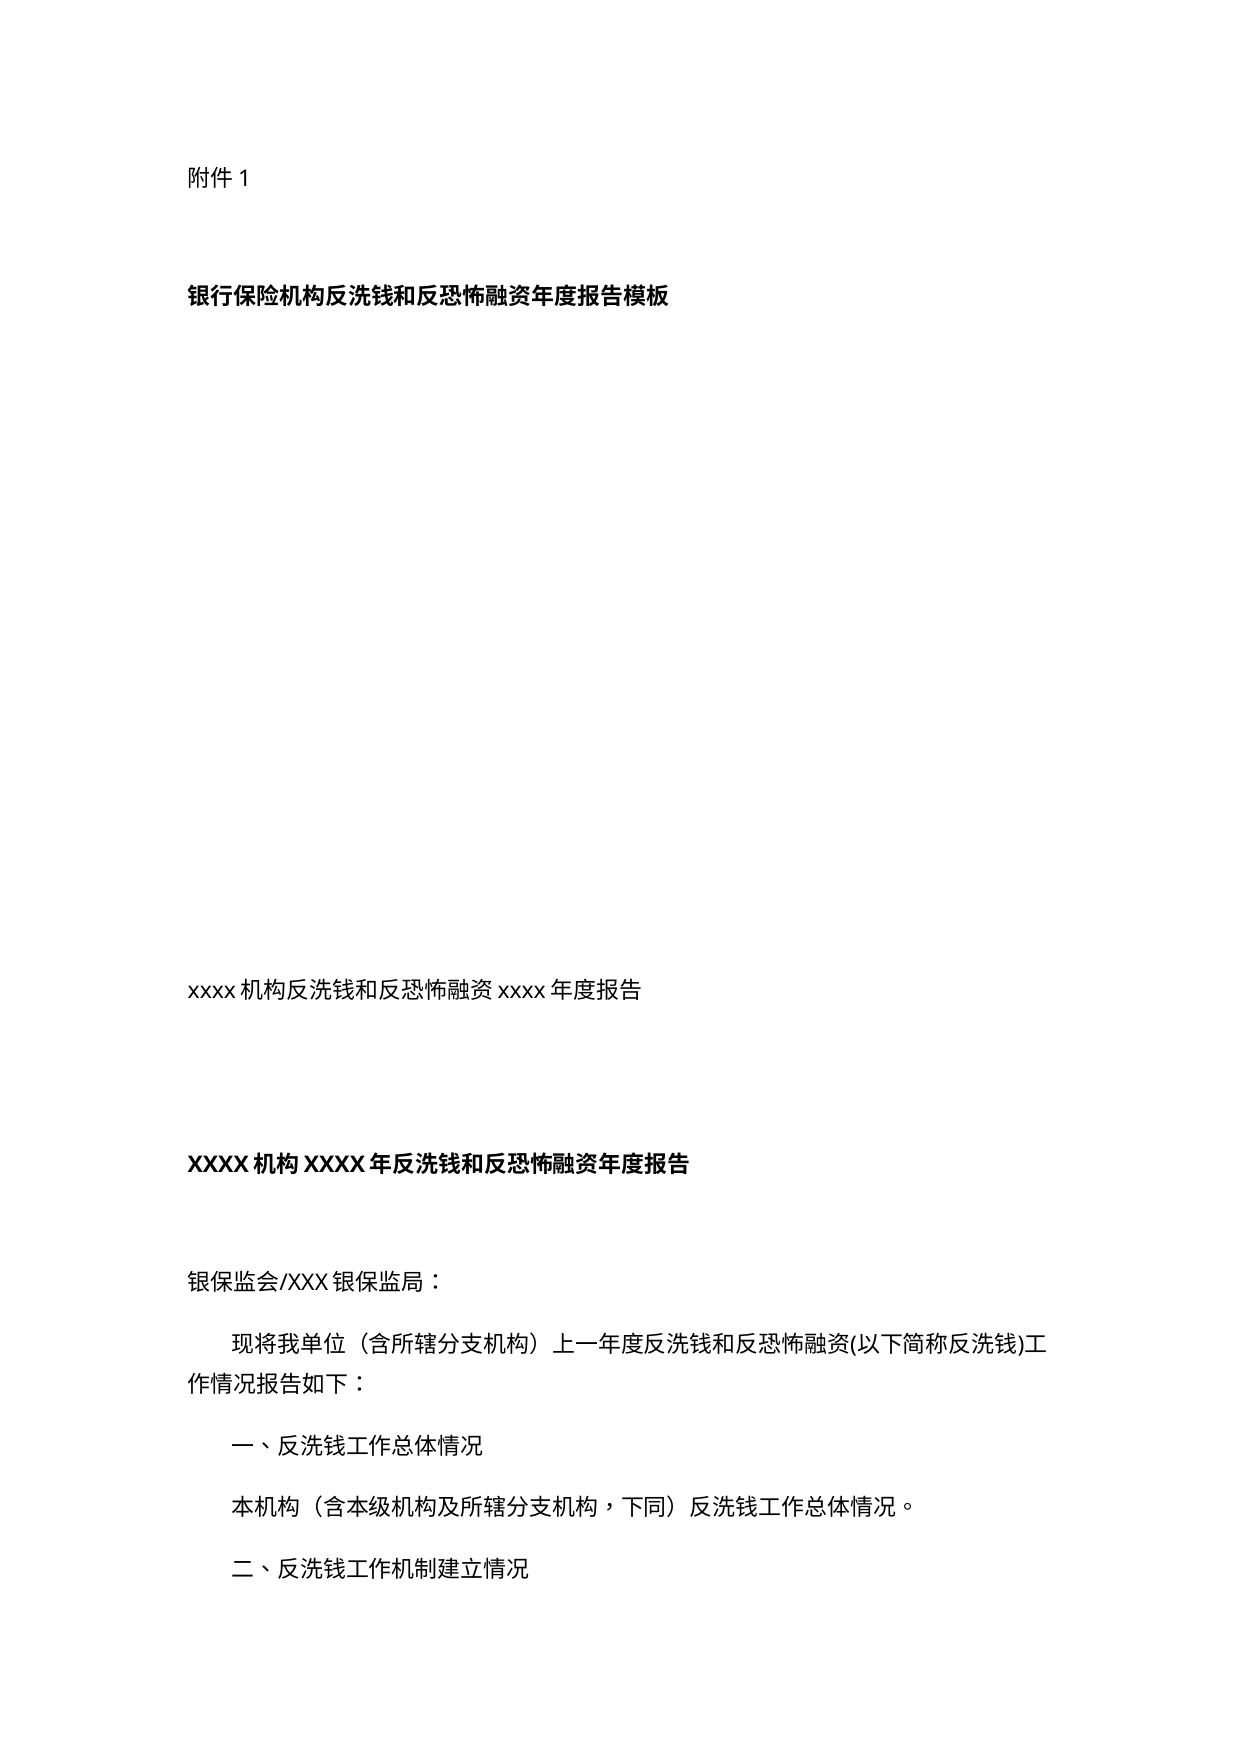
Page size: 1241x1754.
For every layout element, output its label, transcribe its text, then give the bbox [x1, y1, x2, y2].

text 本机构（含本级机构及所辖分支机构，下同）反洗钱工作总体情况。 [187, 1491, 1053, 1522]
text xxxx机构反洗钱和反恐怖融资xxxx年度报告 [187, 974, 1053, 1005]
text 银行保险机构反洗钱和反恐怖融资年度报告模板 [187, 280, 1053, 311]
text XXXX机构XXXX年反洗钱和反恐怖融资年度报告 [187, 1148, 1053, 1179]
text 一、反洗钱工作总体情况 [187, 1430, 1053, 1461]
text 二、反洗钱工作机制建立情况 [187, 1553, 1053, 1584]
text 现将我单位（含所辖分支机构）上一年度反洗钱和反恐怖融资(以下简称反洗钱)工作情况报告如下： [187, 1328, 1053, 1399]
text 银保监会/XXX银保监局： [187, 1266, 1053, 1297]
text 附件1 [187, 162, 1053, 193]
